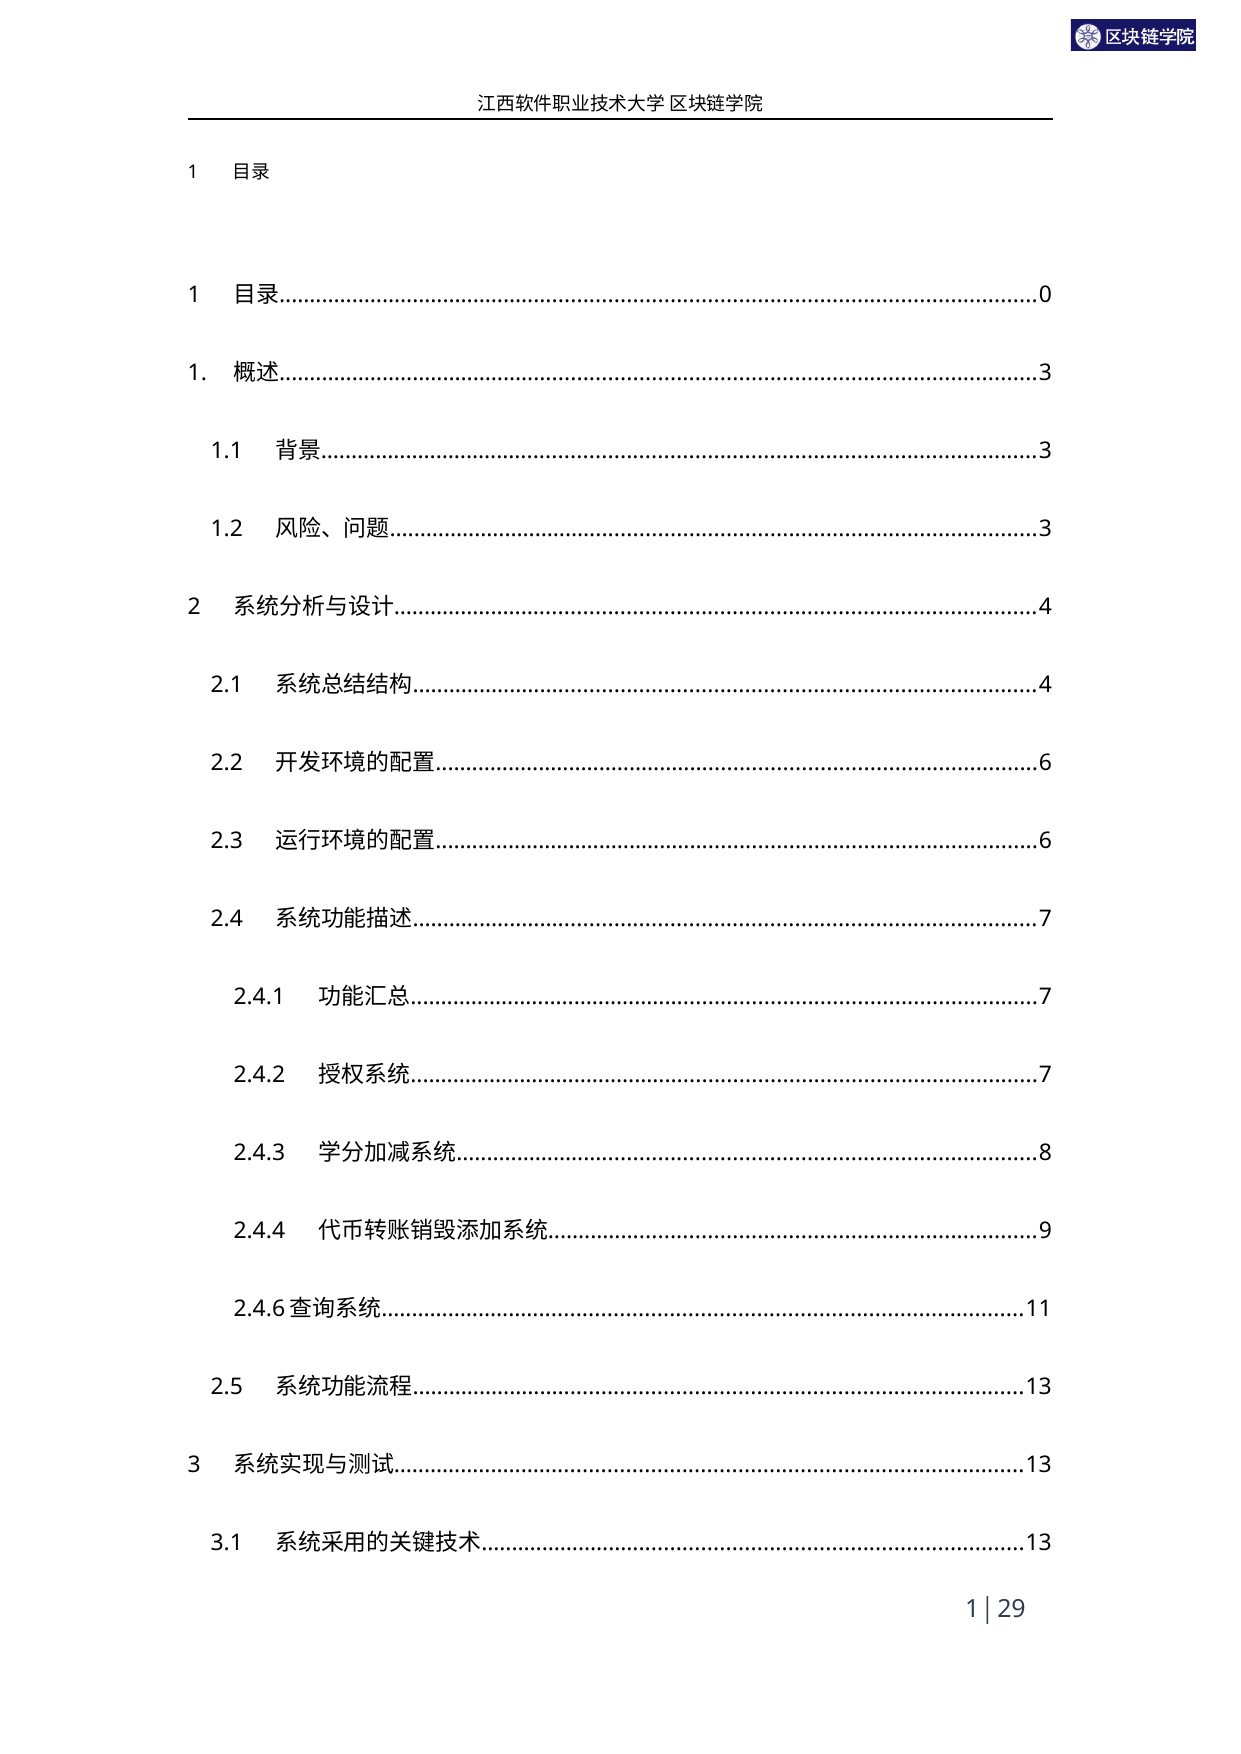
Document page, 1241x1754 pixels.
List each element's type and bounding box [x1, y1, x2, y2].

picture [1070, 19, 1196, 51]
